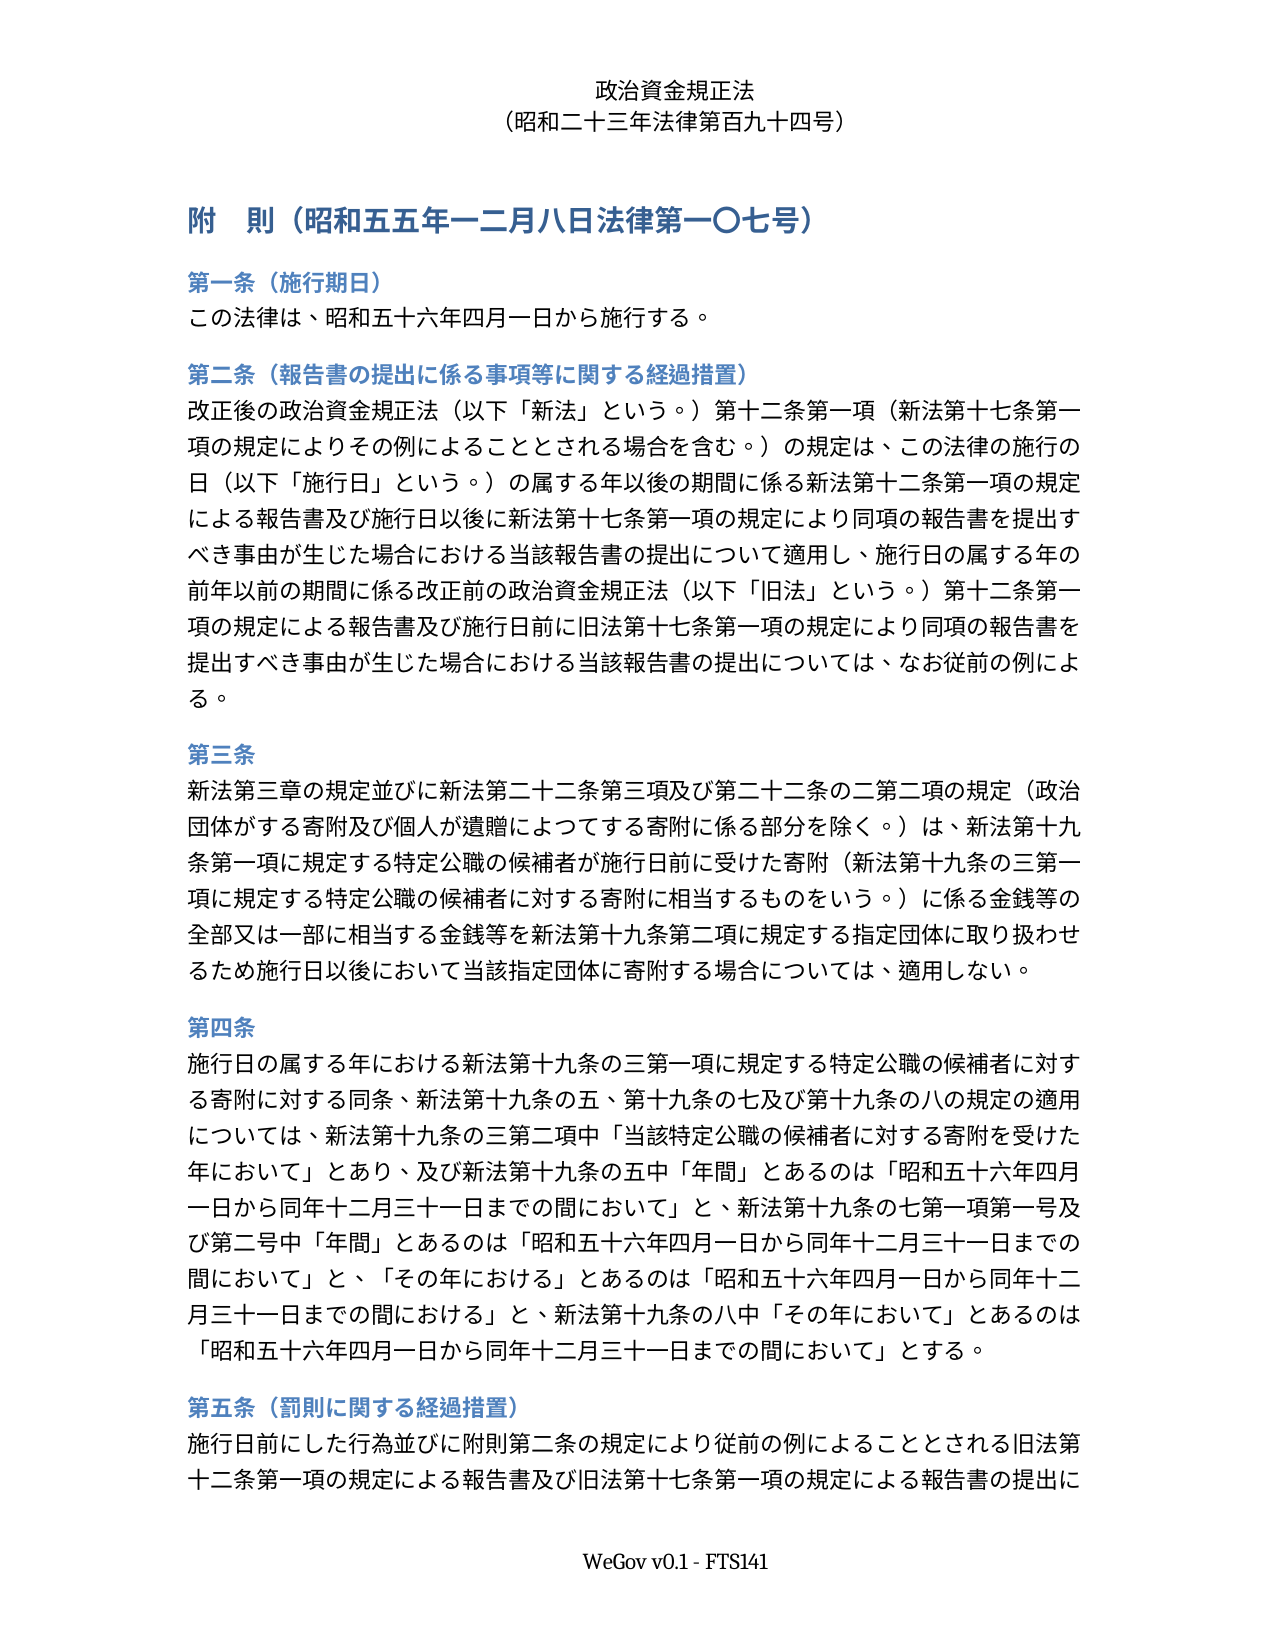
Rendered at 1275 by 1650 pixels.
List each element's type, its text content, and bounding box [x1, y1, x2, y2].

subtitle 附 則（昭和五五年一二月八日法律第一〇七号） [187, 200, 1087, 240]
text 施行日前にした行為並びに附則第二条の規定により従前の例によることとされる旧法第十二条第一項の規定による報告書及び旧法第十七条第一項の規定による報告書の提出に係る事項に係る施行日以後にした行為に対する罰則の適用については、なお従前の例による。 [187, 1428, 1087, 1495]
subtitle 第一条（施行期日） [187, 266, 1087, 298]
subtitle 第五条（罰則に関する経過措置） [187, 1392, 1087, 1423]
subtitle 第四条 [187, 1012, 1087, 1043]
text この法律は、昭和五十六年四月一日から施行する。 [187, 302, 1087, 334]
text 改正後の政治資金規正法（以下「新法」という。）第十二条第一項（新法第十七条第一項の規定によりその例によることとされる場合を含む。）の規定は、この法律の施行の日（以下「施行日」という。）の属する年以後の期間に係る新法第十二条第一項の規定による報告書及び施行日以後に新法第十七条第一項の規定により同項の報告書を提出すべき事由が生じた場合における当該報告書の提出について適用し、施行日の属する年の前年以前の期間に係る改正前の政治資金規正法（以下「旧法」という。）第十二条第一項の規定による報告書及び施行日前に旧法第十七条第一項の規定により同項の報告書を提出すべき事由が生じた場合における当該報告書の提出については、なお従前の例による。 [187, 395, 1087, 714]
text 施行日の属する年における新法第十九条の三第一項に規定する特定公職の候補者に対する寄附に対する同条、新法第十九条の五、第十九条の七及び第十九条の八の規定の適用については、新法第十九条の三第二項中「当該特定公職の候補者に対する寄附を受けた年において」とあり、及び新法第十九条の五中「年間」とあるのは「昭和五十六年四月一日から同年十二月三十一日までの間において」と、新法第十九条の七第一項第一号及び第二号中「年間」とあるのは「昭和五十六年四月一日から同年十二月三十一日までの間において」と、「その年における」とあるのは「昭和五十六年四月一日から同年十二月三十一日までの間における」と、新法第十九条の八中「その年において」とあるのは「昭和五十六年四月一日から同年十二月三十一日までの間において」とする。 [187, 1048, 1087, 1366]
subtitle 第三条 [187, 739, 1087, 771]
subtitle 第二条（報告書の提出に係る事項等に関する経過措置） [187, 359, 1087, 390]
text 新法第三章の規定並びに新法第二十二条第三項及び第二十二条の二第二項の規定（政治団体がする寄附及び個人が遺贈によつてする寄附に係る部分を除く。）は、新法第十九条第一項に規定する特定公職の候補者が施行日前に受けた寄附（新法第十九条の三第一項に規定する特定公職の候補者に対する寄附に相当するものをいう。）に係る金銭等の全部又は一部に相当する金銭等を新法第十九条第二項に規定する指定団体に取り扱わせるため施行日以後において当該指定団体に寄附する場合については、適用しない。 [187, 775, 1087, 986]
